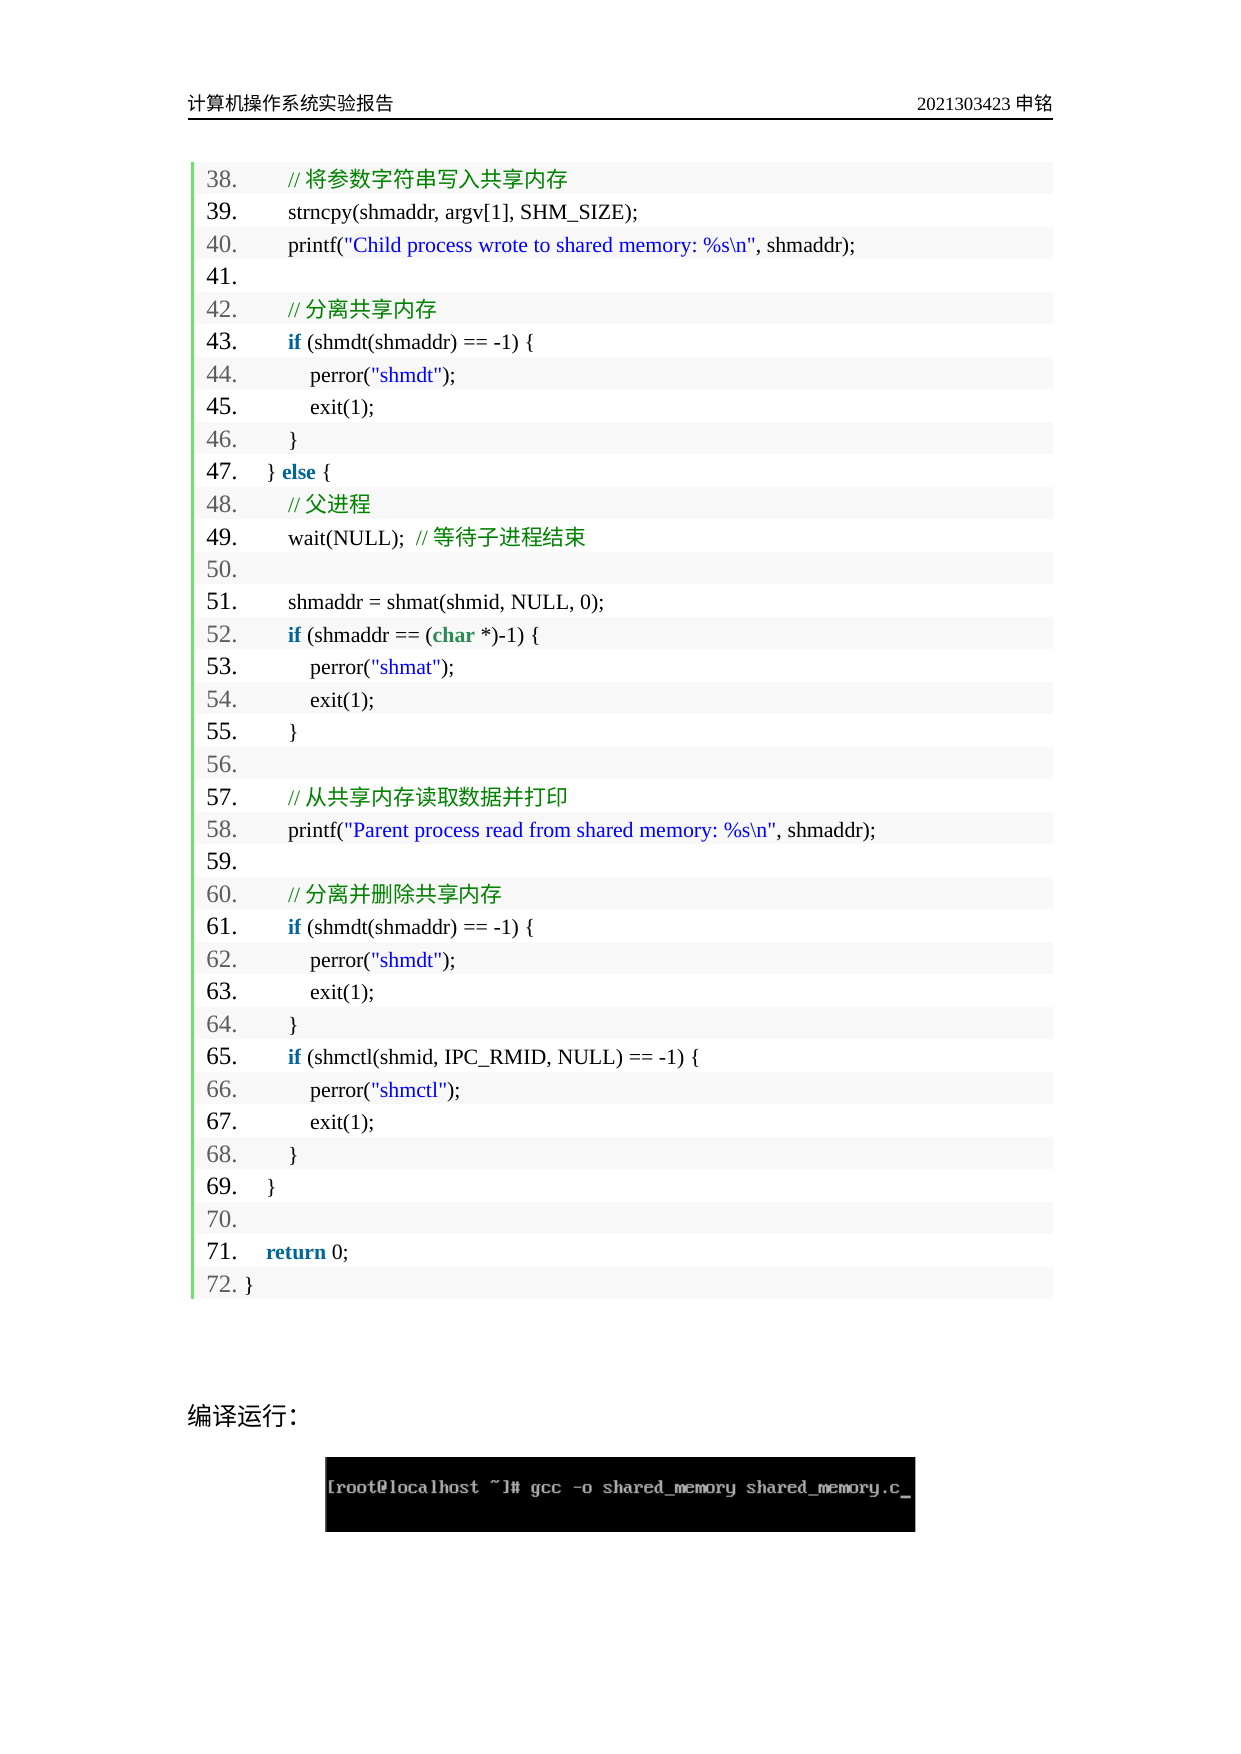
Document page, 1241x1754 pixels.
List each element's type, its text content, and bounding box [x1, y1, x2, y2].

list perror("shmctl"); [194, 1072, 1053, 1104]
list } [194, 1007, 1053, 1039]
list if (shmctl(shmid, IPC_RMID, NULL) == -1) { [194, 1039, 1053, 1072]
list // 分离共享内存 [194, 292, 1053, 324]
list } [194, 1169, 1053, 1202]
list exit(1); [194, 1104, 1053, 1137]
list } [194, 1267, 1053, 1299]
list // 父进程 [194, 487, 1053, 519]
list exit(1); [194, 389, 1053, 422]
list } [194, 422, 1053, 454]
list exit(1); [194, 682, 1053, 714]
list // 从共享内存读取数据并打印 [194, 779, 1053, 812]
list if (shmaddr == (char *)-1) { [194, 617, 1053, 649]
list perror("shmat"); [194, 649, 1053, 682]
list shmaddr = shmat(shmid, NULL, 0); [194, 584, 1053, 617]
list strncpy(shmaddr, argv[1], SHM_SIZE); [194, 194, 1053, 227]
list } [194, 714, 1053, 747]
list perror("shmdt"); [194, 357, 1053, 389]
list exit(1); [194, 974, 1053, 1007]
picture [325, 1457, 916, 1532]
list return 0; [194, 1234, 1053, 1267]
list if (shmdt(shmaddr) == -1) { [194, 909, 1053, 942]
list printf("Child process wrote to shared memory: %s\n", shmaddr); [194, 227, 1053, 259]
list perror("shmdt"); [194, 942, 1053, 974]
list if (shmdt(shmaddr) == -1) { [194, 324, 1053, 357]
list wait(NULL); // 等待子进程结束 [194, 519, 1053, 552]
list printf("Parent process read from shared memory: %s\n", shmaddr); [194, 812, 1053, 844]
list 编译运行： [187, 1382, 1053, 1447]
list } [194, 1137, 1053, 1169]
list // 分离并删除共享内存 [194, 877, 1053, 909]
list // 将参数字符串写入共享内存 [194, 162, 1053, 194]
list } else { [194, 454, 1053, 487]
